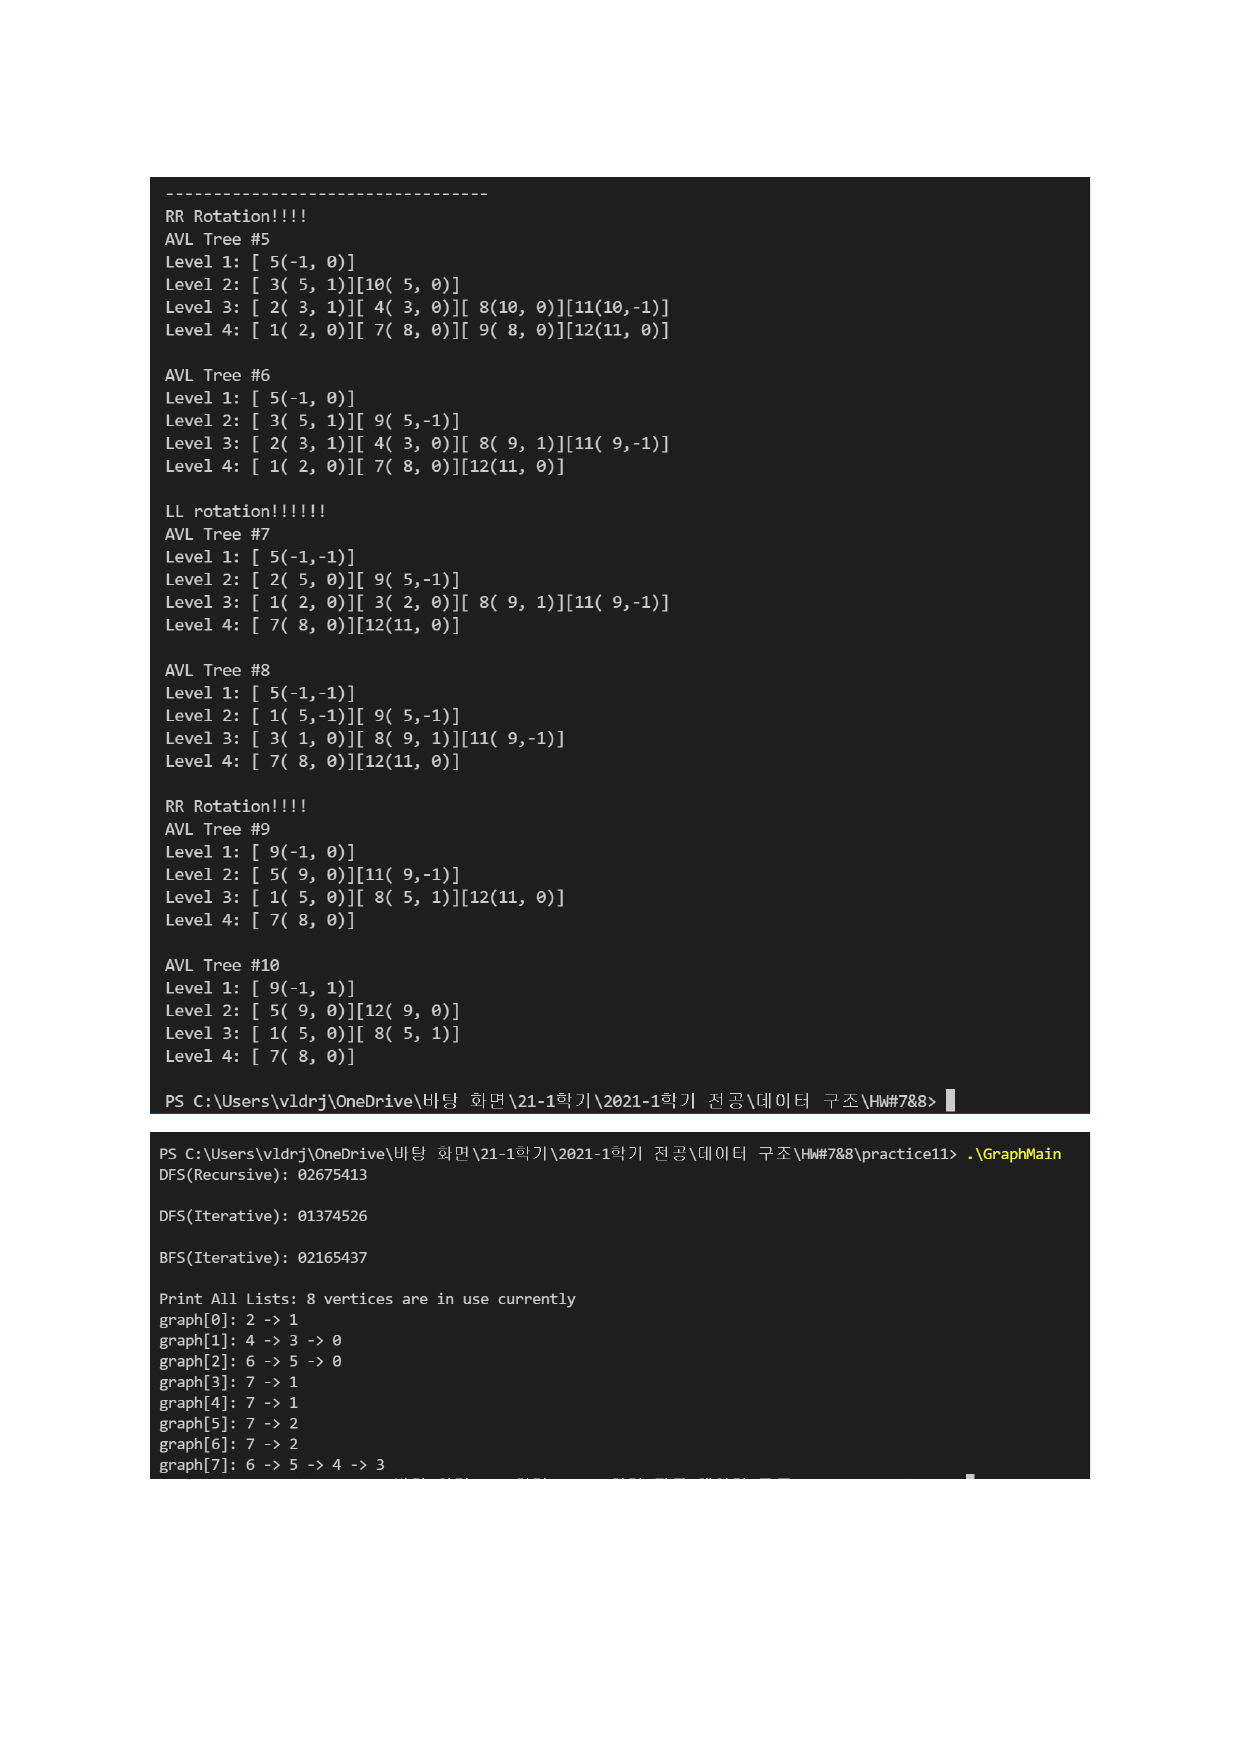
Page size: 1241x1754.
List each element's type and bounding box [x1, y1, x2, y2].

picture [150, 1132, 1091, 1479]
picture [150, 177, 1091, 1114]
